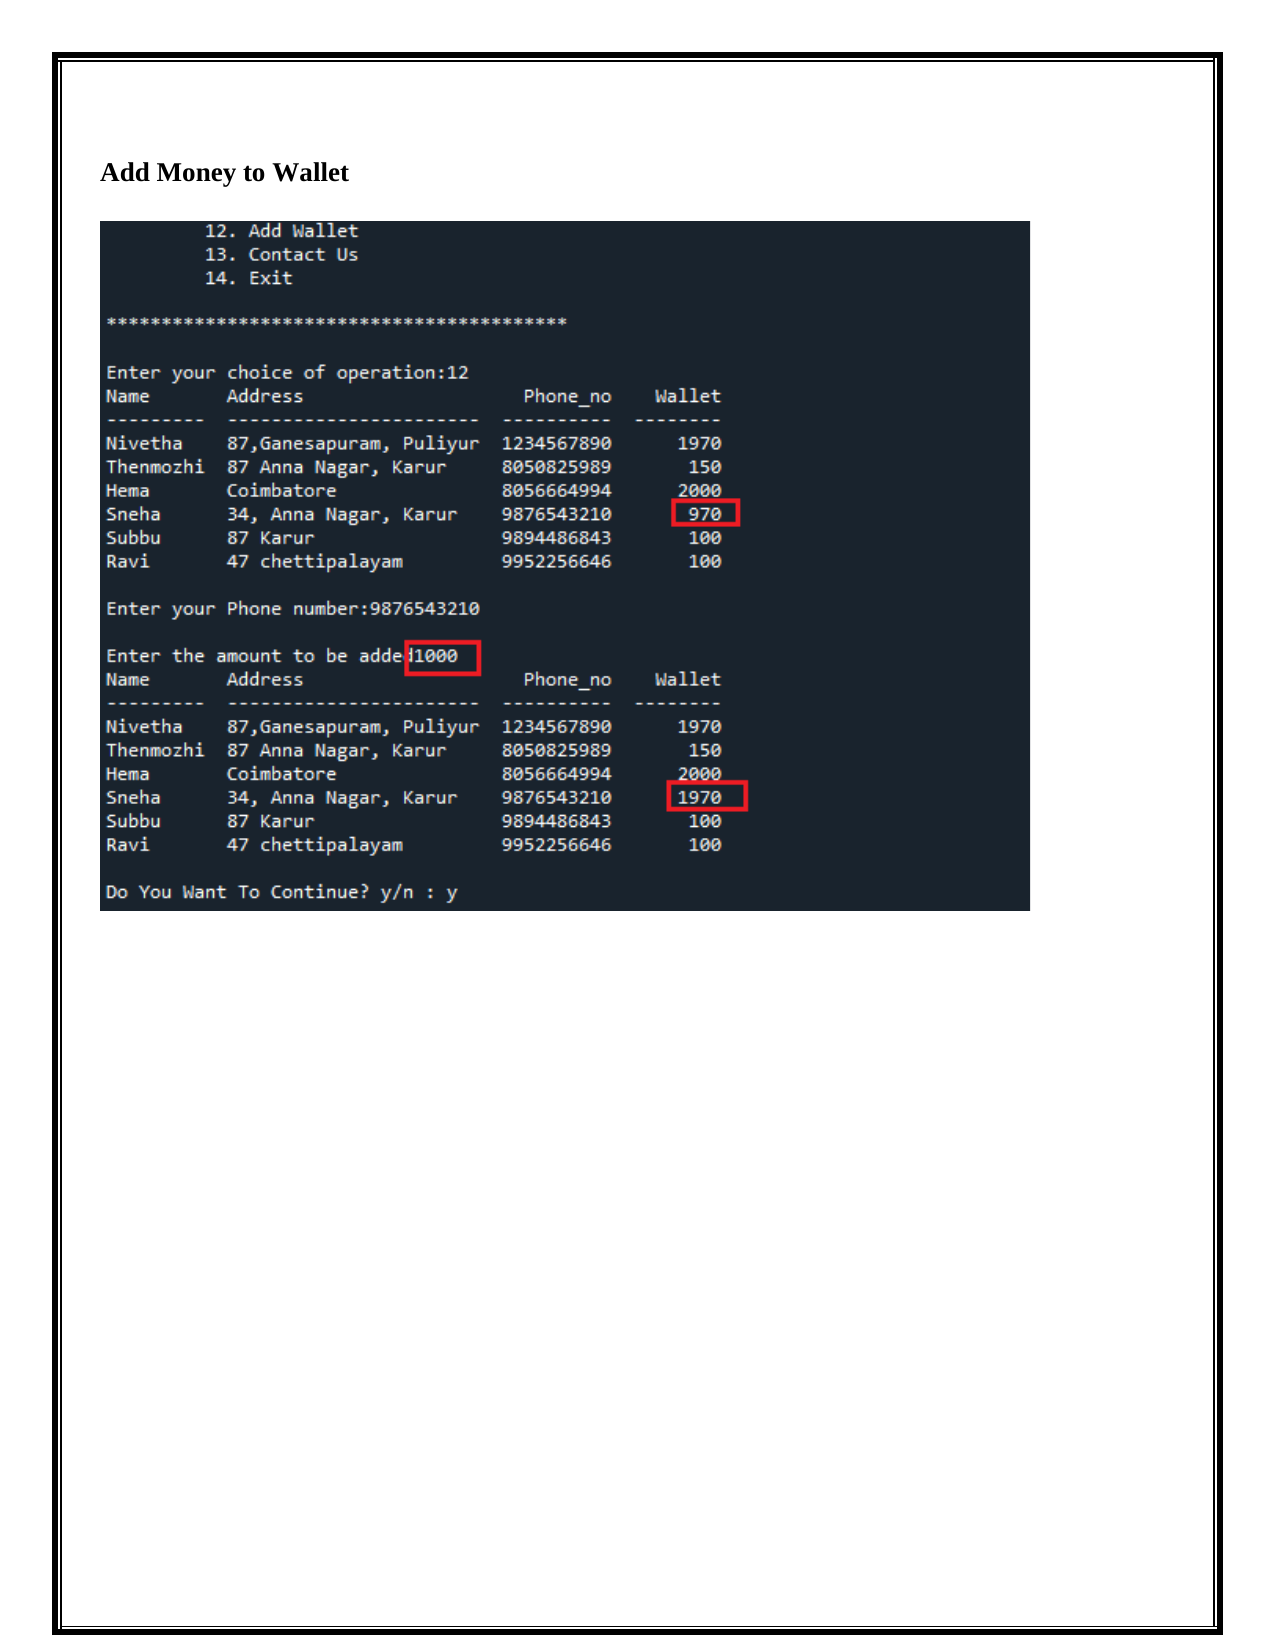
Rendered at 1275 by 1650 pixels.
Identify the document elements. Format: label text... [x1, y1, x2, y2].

text Add Money to Wallet [100, 156, 1164, 187]
picture [100, 221, 1030, 911]
